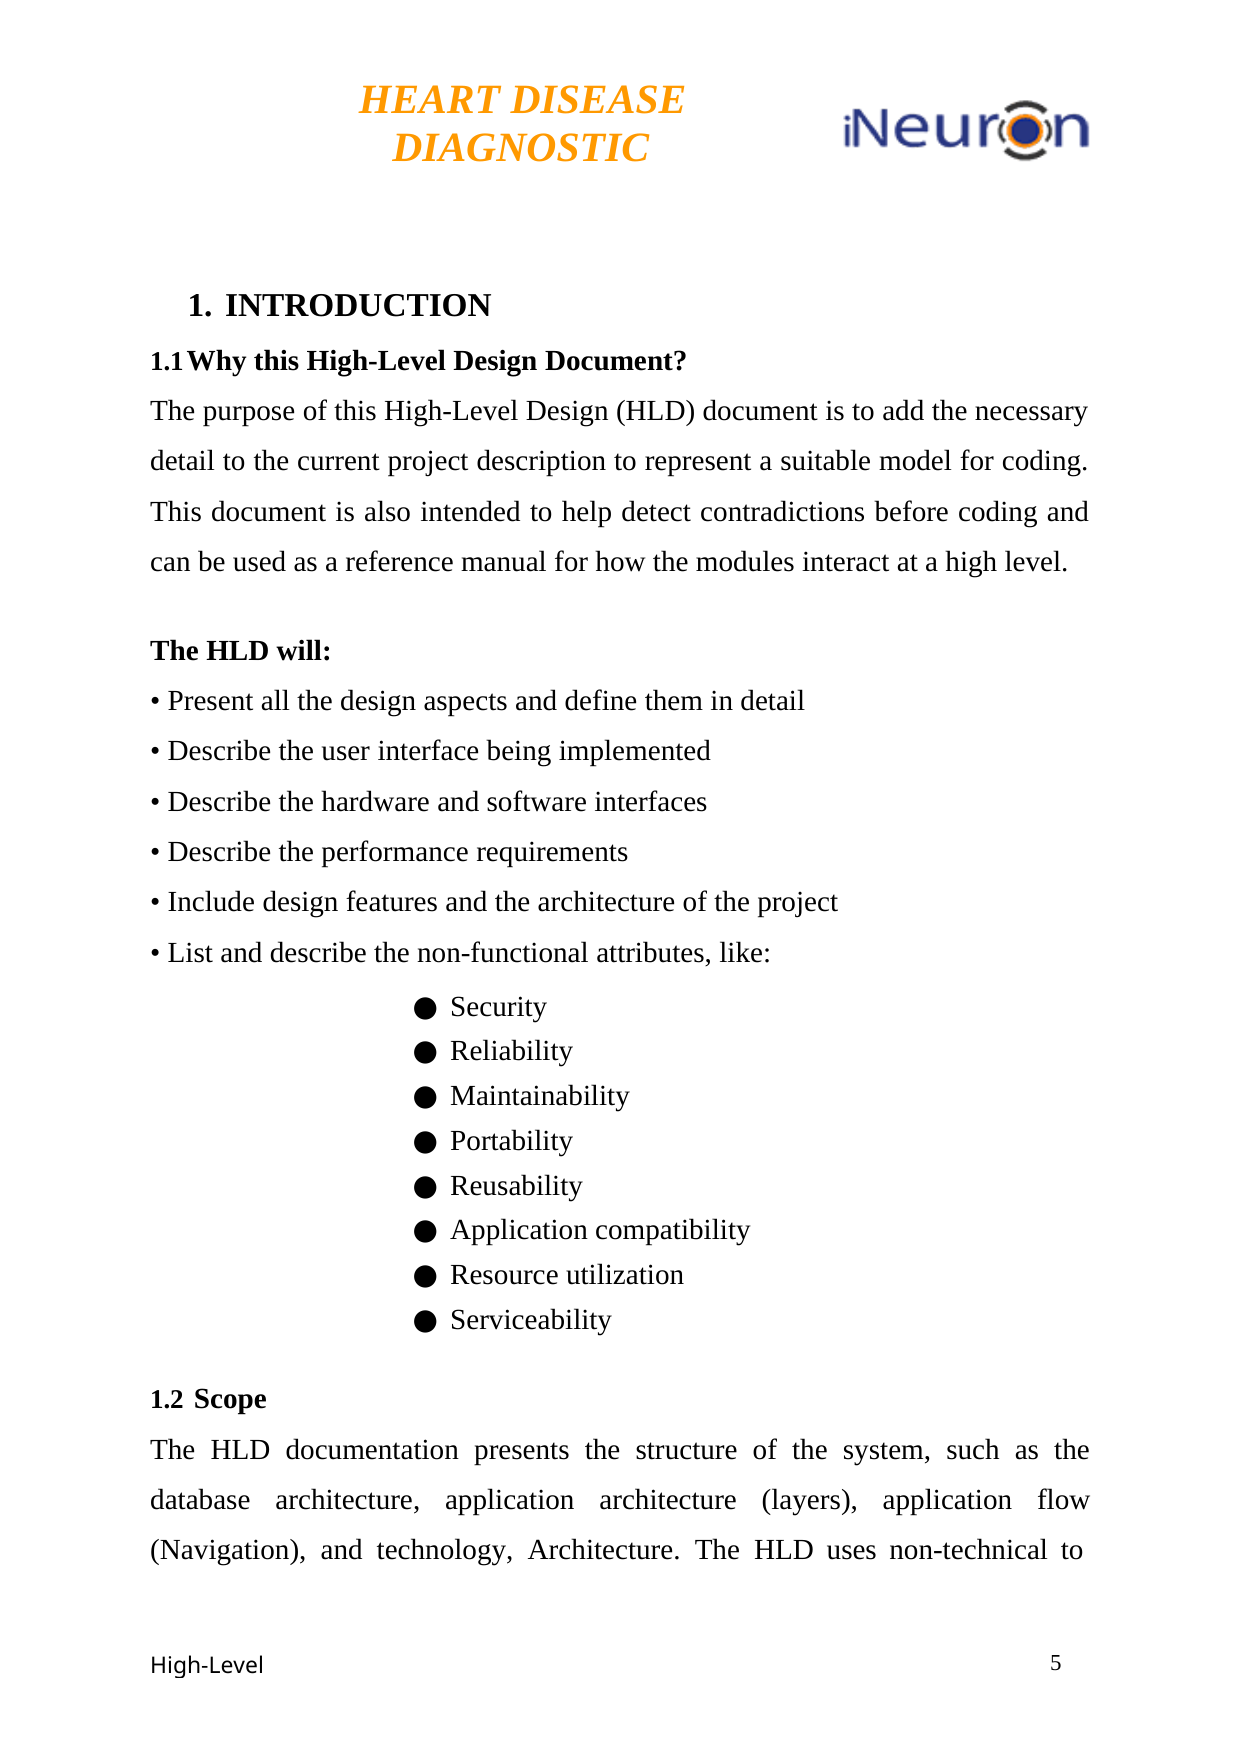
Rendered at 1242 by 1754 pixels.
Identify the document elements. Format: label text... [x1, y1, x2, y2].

list Reusability [412, 1164, 1196, 1204]
text The HLD documentation presents the structure of the system, such as the database architecture, application architecture (layers), application flow (Navigation), and technology, Architecture. The HLD uses non-technical to [150, 1432, 1090, 1566]
list Maintainability [412, 1074, 1196, 1114]
subtitle INTRODUCTION [187, 285, 1196, 323]
list Include design features and the architecture of the project [150, 884, 1196, 918]
list Describe the hardware and software interfaces [150, 784, 1196, 817]
list Serviceability [412, 1298, 1196, 1338]
picture [842, 100, 1093, 163]
list Scope [150, 1381, 1196, 1415]
list Describe the performance requirements [150, 834, 1196, 868]
text The purpose of this High-Level Design (HLD) document is to add the necessary detail to the current project description to represent a suitable model for coding. This document is also intended to help detect contradictions before coding and can be used as a reference manual for how the modules interact at a high level. [150, 393, 1090, 577]
list List and describe the non-functional attributes, like: [150, 935, 1196, 968]
text The HLD will: [150, 633, 1196, 666]
list Application compatibility [412, 1209, 1196, 1248]
list Security [412, 985, 1196, 1025]
list Describe the user interface being implemented [150, 733, 1196, 767]
list Why this High-Level Design Document? [150, 343, 1196, 376]
list Reliability [412, 1030, 1196, 1069]
list Present all the design aspects and define them in detail [150, 683, 1196, 717]
list Portability [412, 1119, 1196, 1159]
list Resource utilization [412, 1253, 1196, 1293]
